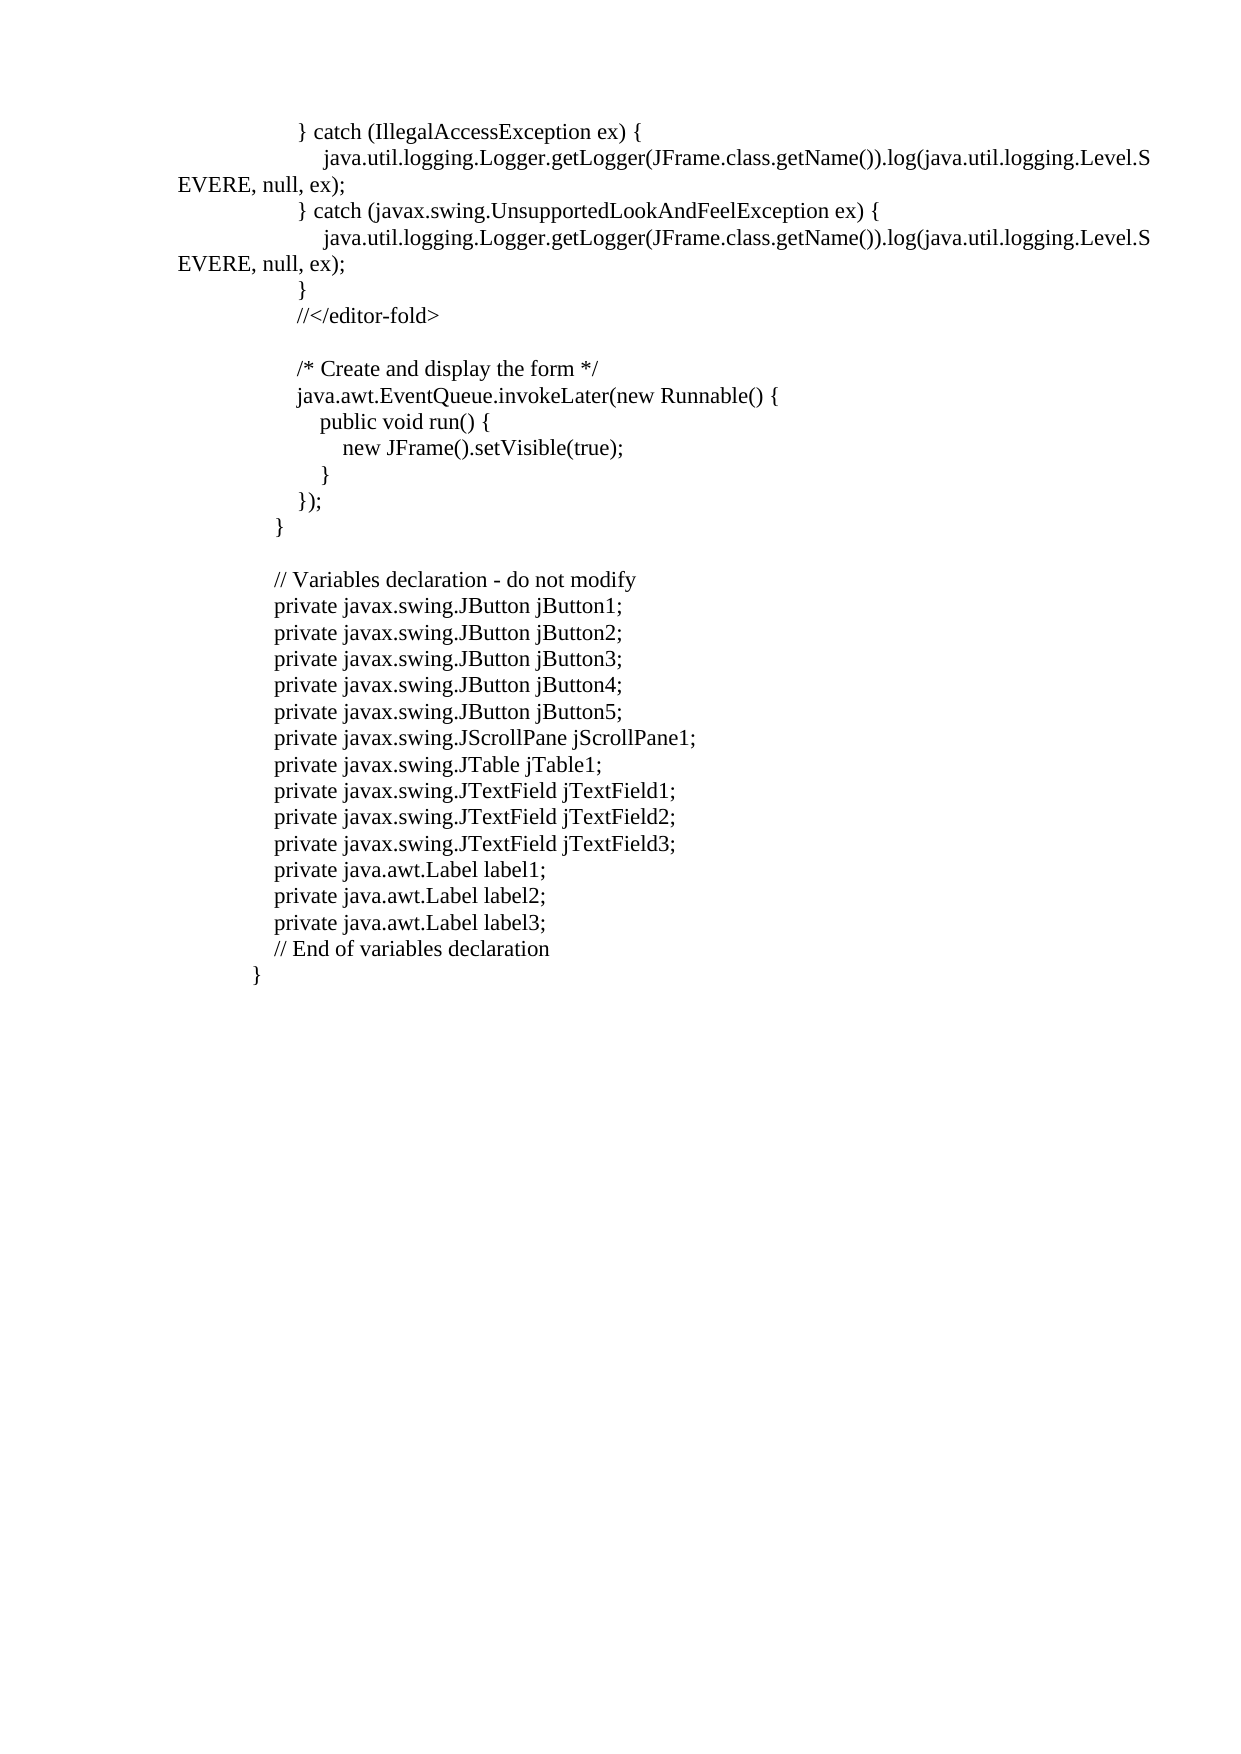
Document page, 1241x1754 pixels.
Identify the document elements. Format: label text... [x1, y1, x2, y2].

text private javax.swing.JButton jButton1; [177, 592, 1152, 619]
text private javax.swing.JButton jButton3; [177, 645, 1152, 672]
text // End of variables declaration [177, 935, 1152, 961]
text private javax.swing.JTextField jTextField3; [177, 830, 1152, 856]
text }); [177, 487, 1152, 513]
text private javax.swing.JButton jButton5; [177, 698, 1152, 724]
text } [177, 961, 1152, 988]
text private javax.swing.JTextField jTextField2; [177, 803, 1152, 830]
text //</editor-fold> [177, 303, 1152, 329]
text } [177, 276, 1152, 303]
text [177, 144, 1152, 197]
text } [177, 461, 1152, 487]
text private java.awt.Label label1; [177, 856, 1152, 882]
text private javax.swing.JButton jButton4; [177, 672, 1152, 698]
text /* Create and display the form */ [177, 355, 1152, 382]
text } catch (IllegalAccessException ex) { [177, 118, 1152, 144]
text private javax.swing.JScrollPane jScrollPane1; [177, 724, 1152, 751]
text new JFrame().setVisible(true); [177, 434, 1152, 461]
text private java.awt.Label label3; [177, 909, 1152, 935]
text } catch (javax.swing.UnsupportedLookAndFeelException ex) { [177, 197, 1152, 223]
text } [177, 513, 1152, 540]
text private java.awt.Label label2; [177, 882, 1152, 909]
text // Variables declaration - do not modify [177, 566, 1152, 592]
text private javax.swing.JTextField jTextField1; [177, 777, 1152, 803]
text java.util.logging.Logger.getLogger(JFrame.class.getName()).log(java.util.logging.Level.SEVERE, null, ex); [177, 223, 1152, 276]
text private javax.swing.JButton jButton2; [177, 619, 1152, 645]
text public void run() { [177, 408, 1152, 434]
text private javax.swing.JTable jTable1; [177, 751, 1152, 777]
text java.awt.EventQueue.invokeLater(new Runnable() { [177, 382, 1152, 408]
